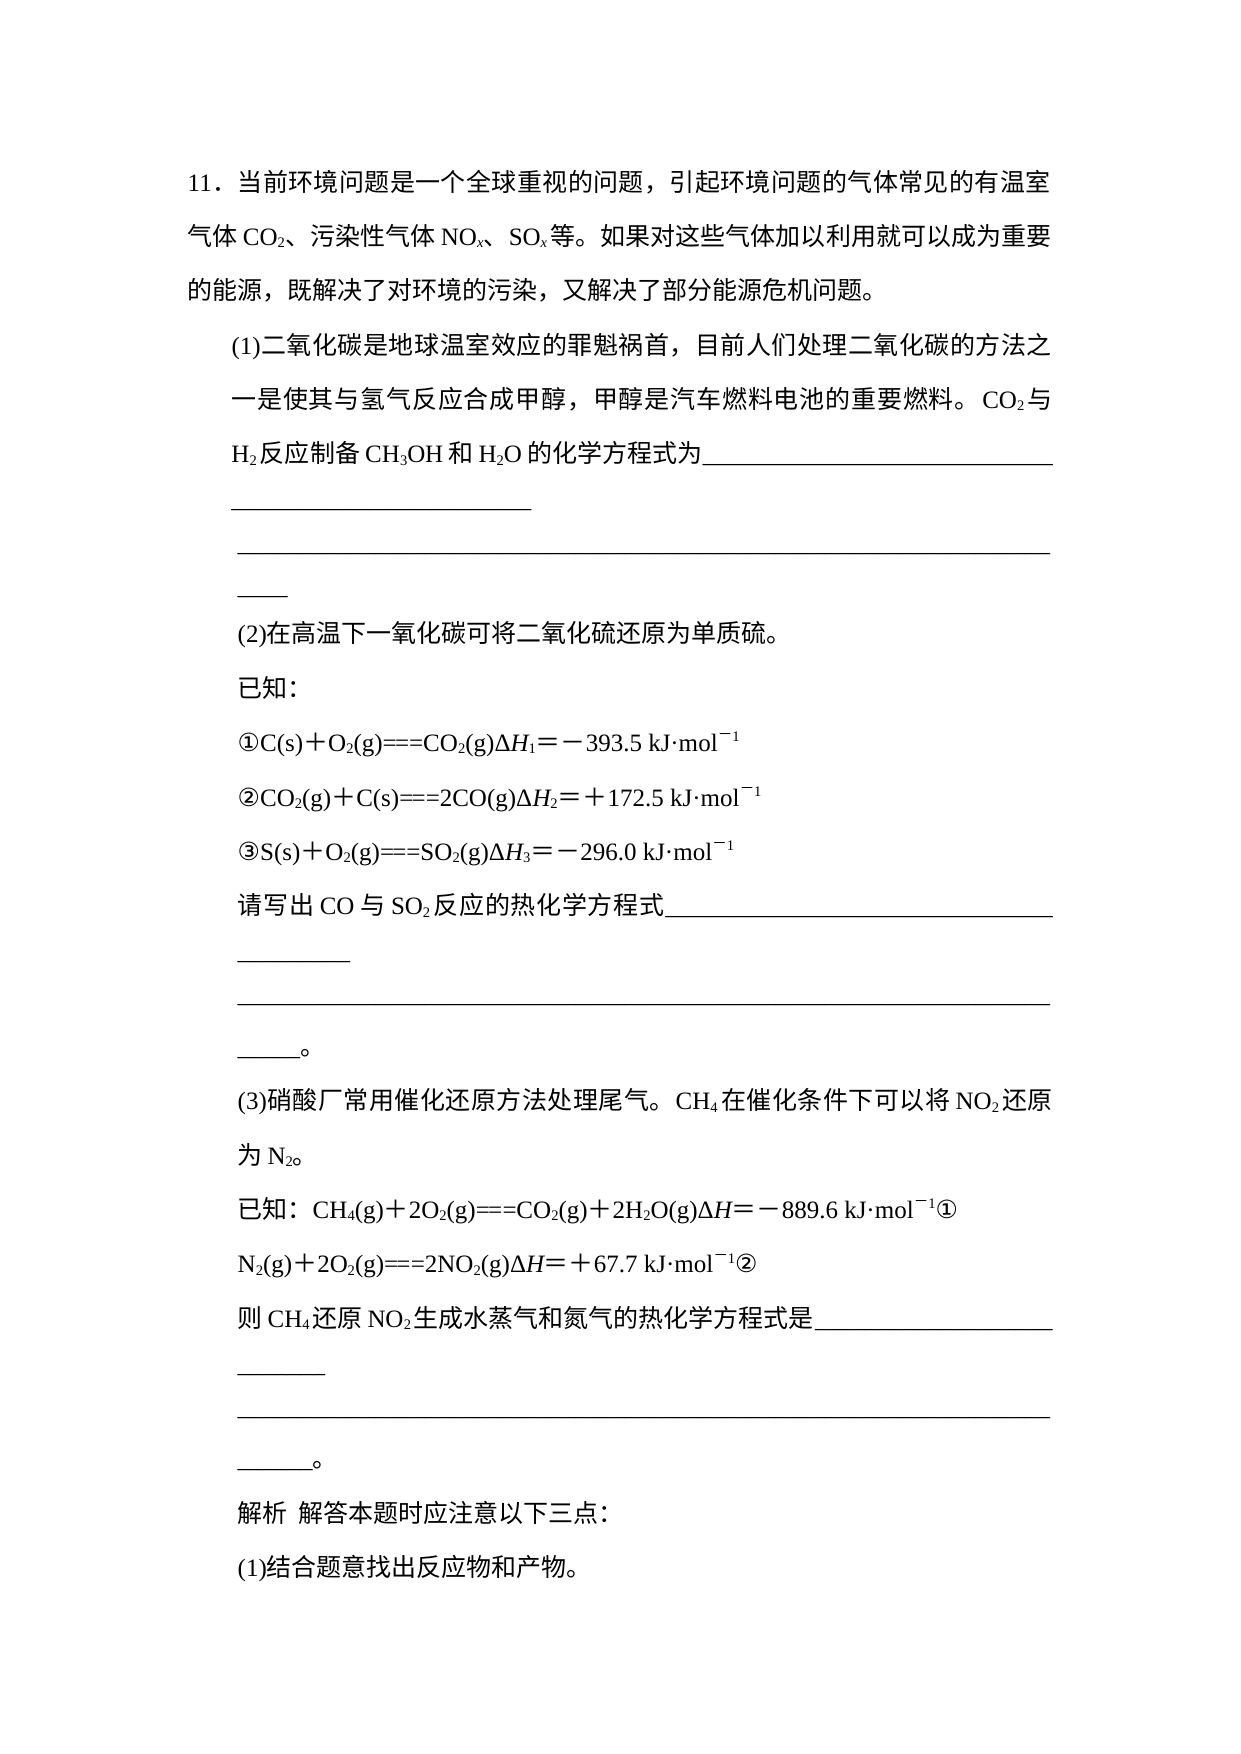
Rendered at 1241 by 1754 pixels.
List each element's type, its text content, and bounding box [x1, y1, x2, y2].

text (2)在高温下一氧化碳可将二氧化硫还原为单质硫。 [187, 614, 1053, 650]
text 已知： [187, 668, 1053, 704]
text (1)二氧化碳是地球温室效应的罪魁祸首，目前人们处理二氧化碳的方法之一是使其与氢气反应合成甲醇，甲醇是汽车燃料电池的重要燃料。CO2与H2反应制备CH3OH和H2O的化学方程式为____________________________________________________ [231, 325, 1053, 513]
text _____________________________________________________________________ [237, 528, 1053, 599]
text _________________________________________________________________ ______。 [237, 1392, 1053, 1475]
text 请写出CO与SO2反应的热化学方程式________________________________________ [237, 886, 1053, 965]
text ②CO2(g)＋C(s)===2CO(g)ΔH2＝＋172.5 kJ·mol－1 [187, 777, 1053, 813]
text 解析 解答本题时应注意以下三点： [187, 1493, 1053, 1529]
text N2(g)＋2O2(g)===2NO2(g)ΔH＝＋67.7 kJ·mol－1② [187, 1244, 1053, 1280]
text 已知：CH4(g)＋2O2(g)===CO2(g)＋2H2O(g)ΔH＝－889.6 kJ·mol－1① [187, 1189, 1053, 1226]
text ①C(s)＋O2(g)===CO2(g)ΔH1＝－393.5 kJ·mol－1 [187, 723, 1053, 759]
text 11．当前环境问题是一个全球重视的问题，引起环境问题的气体常见的有温室气体CO2、污染性气体NOx、SOx等。如果对这些气体加以利用就可以成为重要的能源，既解决了对环境的污染，又解决了部分能源危机问题。 [187, 162, 1053, 307]
text 则CH4还原NO2生成水蒸气和氮气的热化学方程式是__________________________ [237, 1298, 1053, 1378]
text (1)结合题意找出反应物和产物。 [187, 1548, 1053, 1584]
text ③S(s)＋O2(g)===SO2(g)ΔH3＝－296.0 kJ·mol－1 [187, 831, 1053, 868]
text (3)硝酸厂常用催化还原方法处理尾气。CH4在催化条件下可以将NO2还原为N2。 [237, 1081, 1053, 1171]
text ______________________________________________________________________。 [237, 979, 1053, 1063]
